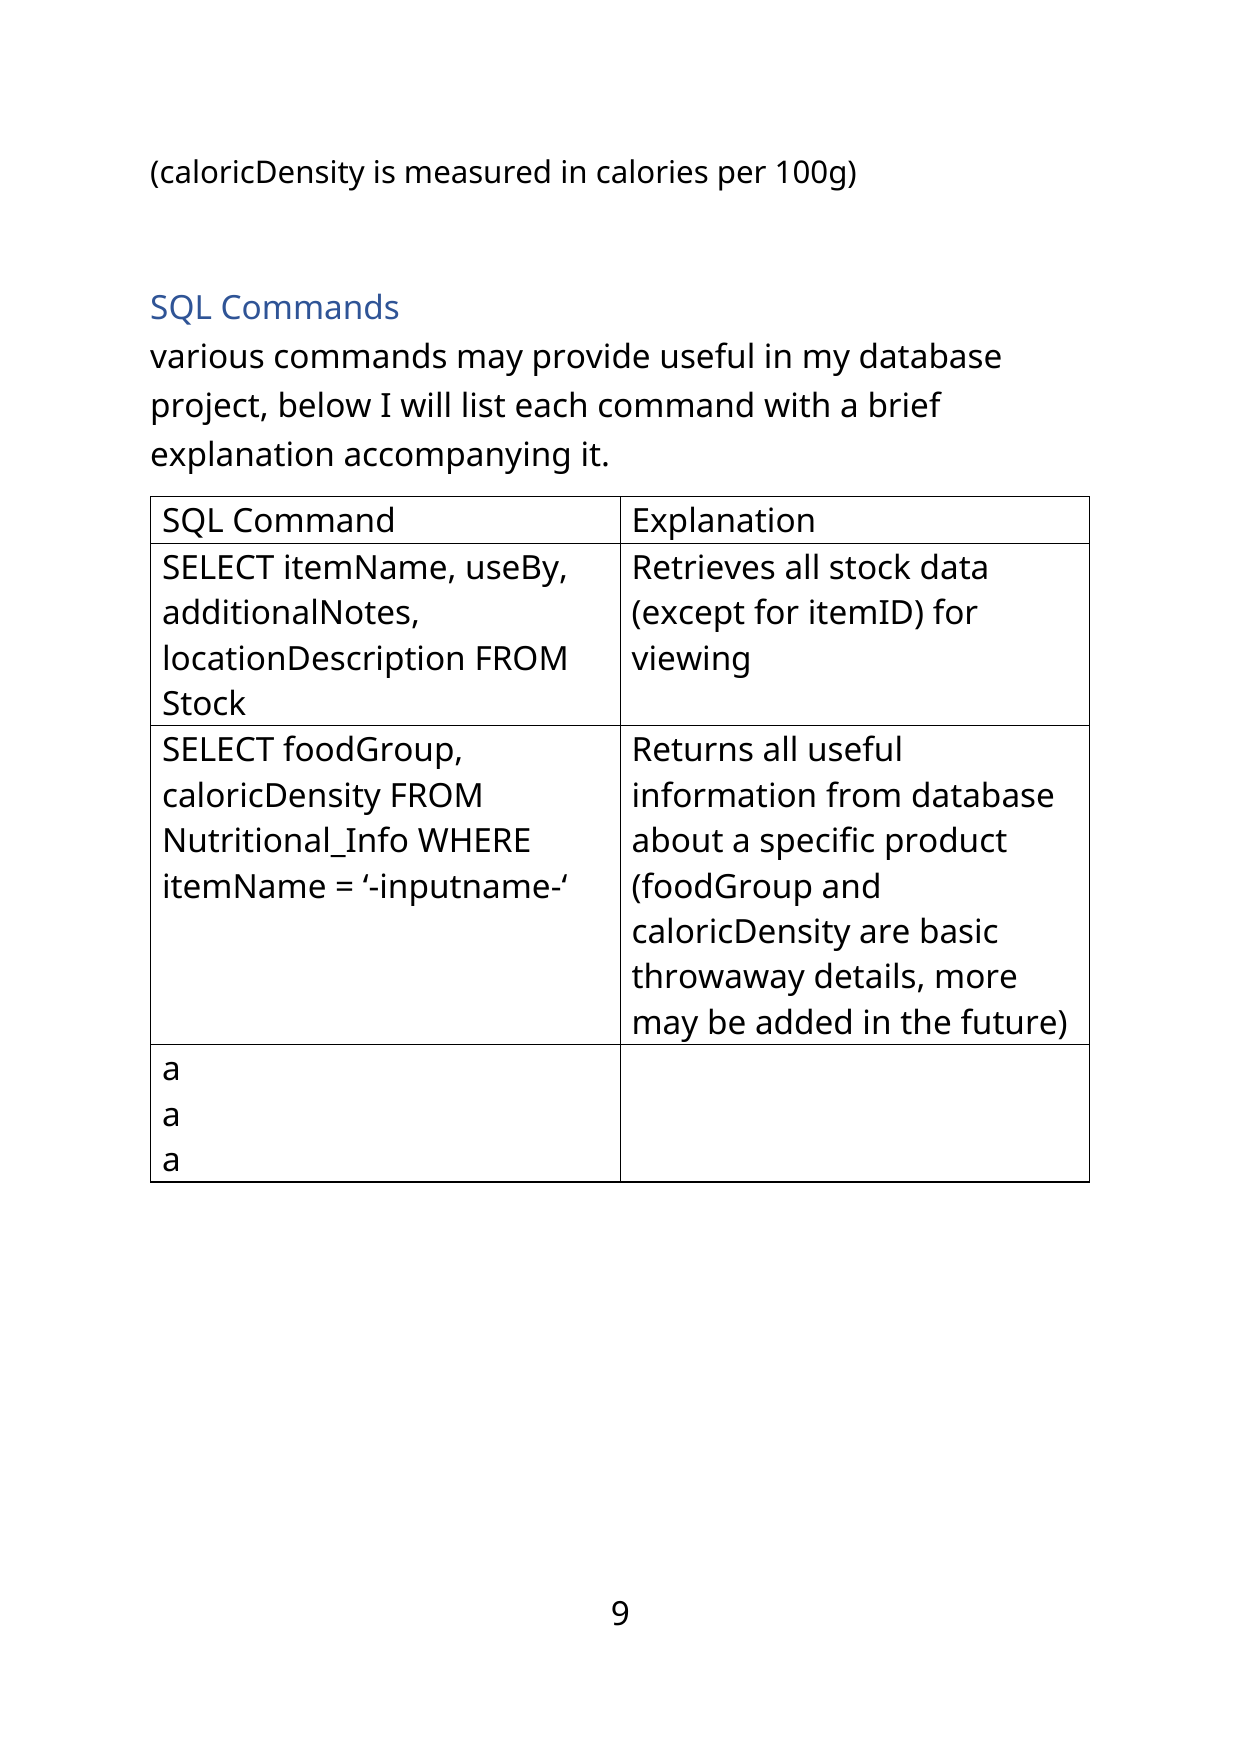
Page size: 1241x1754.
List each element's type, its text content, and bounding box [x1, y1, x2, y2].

table_cell a a a [151, 1045, 620, 1181]
table_cell [621, 1045, 1089, 1181]
table_cell Retrieves all stock data (except for itemID) for viewing [621, 544, 1089, 725]
table_cell SELECT itemName, useBy, additionalNotes, locationDescription FROM Stock [151, 544, 620, 725]
text various commands may provide useful in my database project, below I will list each command with a brief explanation accompanying it. [150, 332, 1090, 476]
text (caloricDensity is measured in calories per 100g) [150, 150, 1090, 193]
subtitle SQL Commands [150, 283, 1090, 329]
table_header Explanation [621, 497, 1089, 542]
table_header SQL Command [151, 497, 620, 542]
table_cell Returns all useful information from database about a specific product (foodGroup and caloricDensity are basic throwaway details, more may be added in the future) [621, 726, 1089, 1044]
table_cell SELECT foodGroup, caloricDensity FROM Nutritional_Info WHERE itemName = ‘-inputname-‘ [151, 726, 620, 1044]
